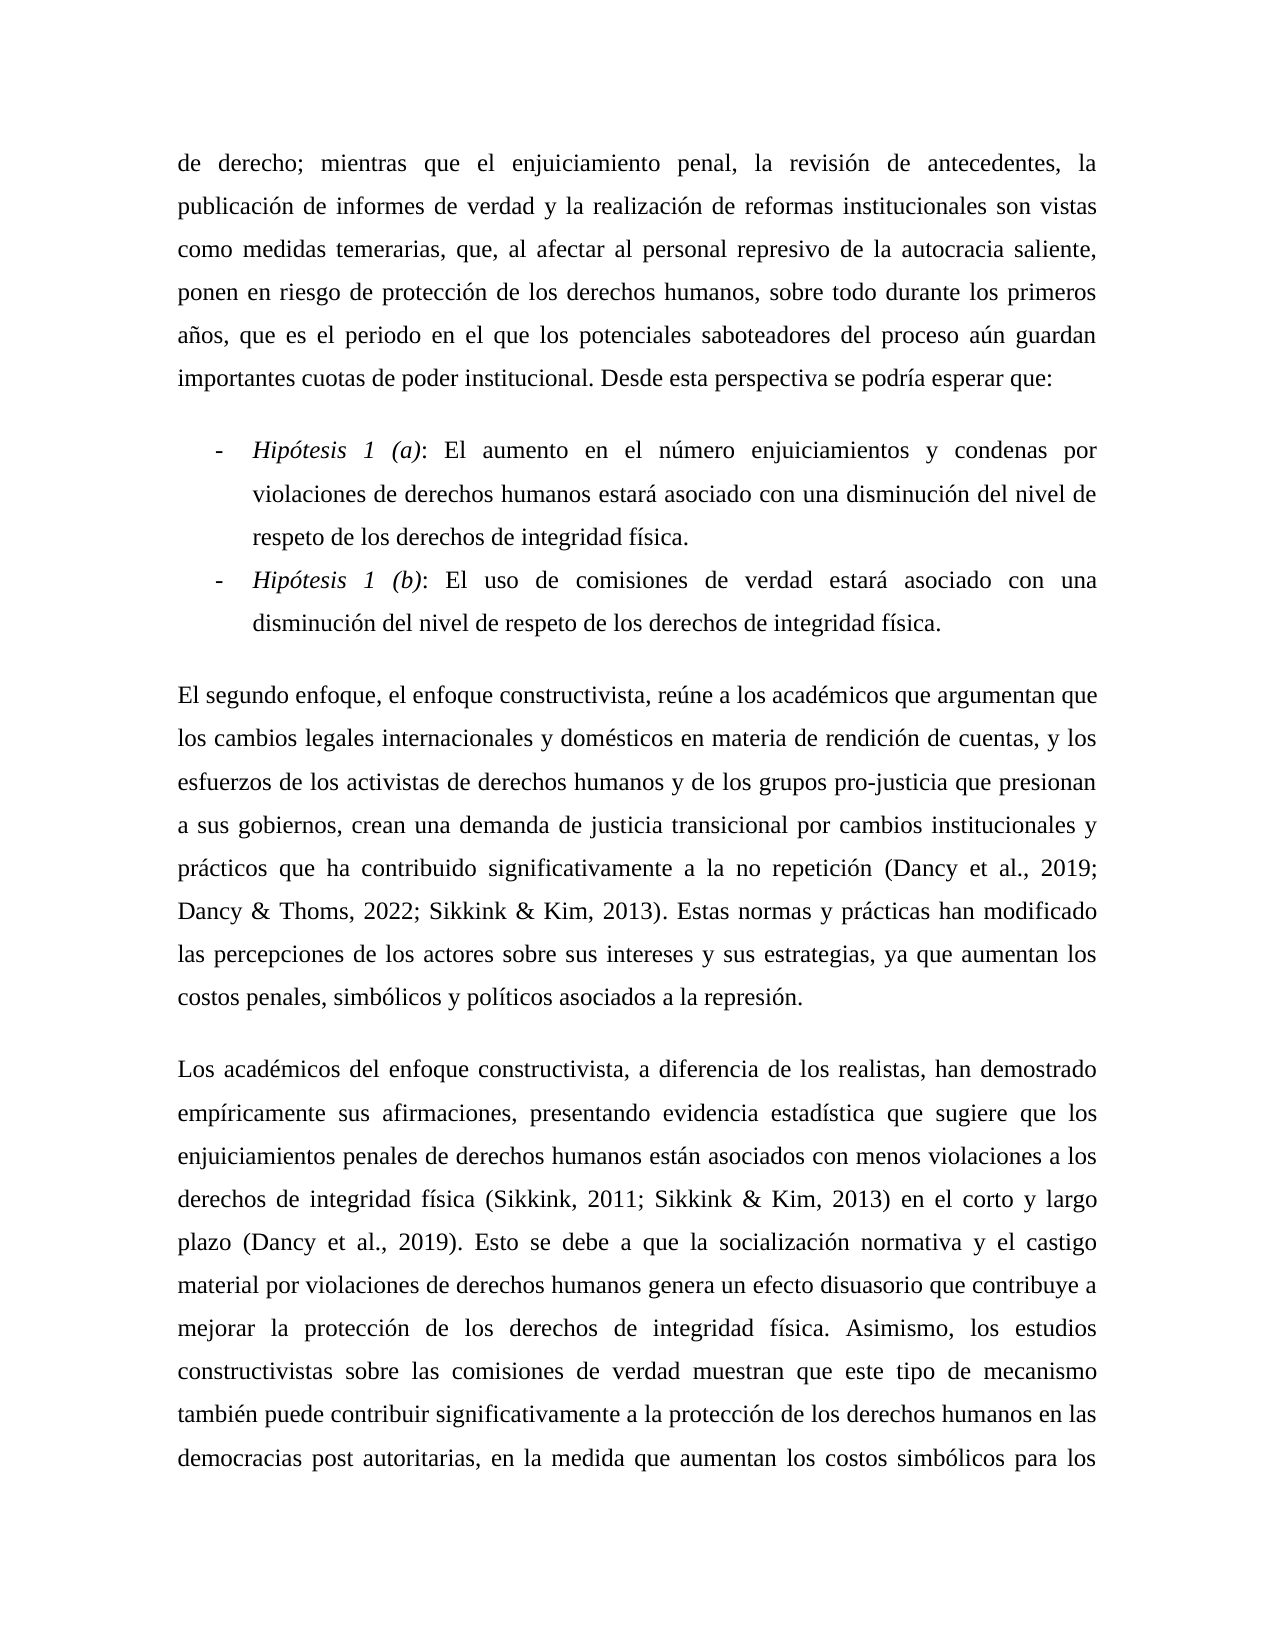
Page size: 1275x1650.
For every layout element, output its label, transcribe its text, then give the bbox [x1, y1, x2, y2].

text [177, 1054, 1098, 1471]
list Hipótesis 1 (b): El uso de comisiones de verdad estará asociado con una disminución del nivel de respeto de los derechos de integridad física. [215, 565, 1098, 637]
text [177, 148, 1098, 392]
text El segundo enfoque, el enfoque constructivista, reúne a los académicos que argumentan que los cambios legales internacionales y domésticos en materia de rendición de cuentas, y los esfuerzos de los activistas de derechos humanos y de los grupos pro-justicia que presionan a sus gobiernos, crean una demanda de justicia transicional por cambios institucionales y prácticos que ha contribuido significativamente a la no repetición (Dancy et al., 2019; Dancy & Thoms, 2022; Sikkink & Kim, 2013). Estas normas y prácticas han modificado las percepciones de los actores sobre sus intereses y sus estrategias, ya que aumentan los costos penales, simbólicos y políticos asociados a la represión. [177, 680, 1098, 1011]
list Hipótesis 1 (a): El aumento en el número enjuiciamientos y condenas por violaciones de derechos humanos estará asociado con una disminución del nivel de respeto de los derechos de integridad física. [215, 436, 1098, 551]
